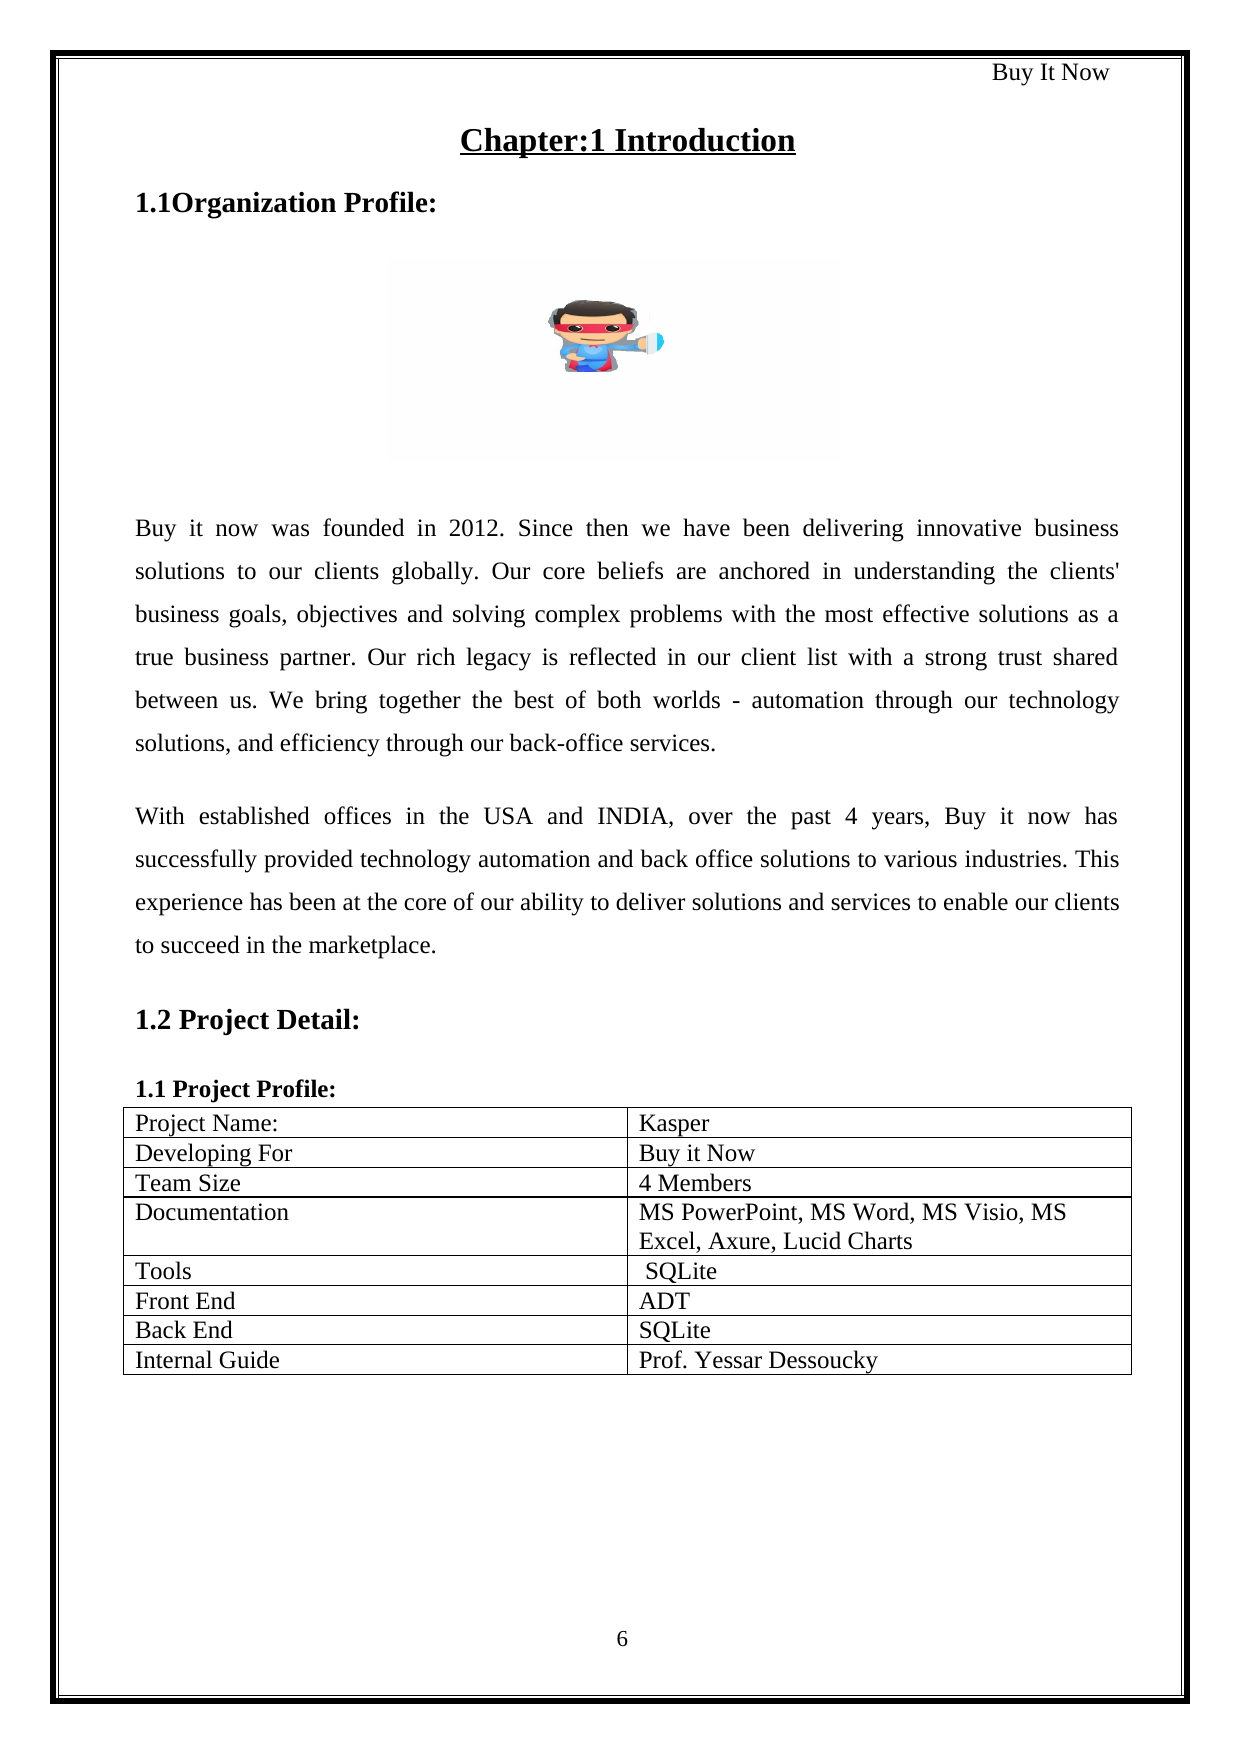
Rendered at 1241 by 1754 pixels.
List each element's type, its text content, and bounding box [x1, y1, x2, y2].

table_cell Prof. Yessar Dessoucky [628, 1345, 1131, 1374]
subtitle 1.1Organization Profile: [135, 185, 1120, 218]
table_header Kasper [628, 1108, 1131, 1137]
table_cell SQLite [628, 1256, 1131, 1285]
subtitle 1.2 Project Detail: [135, 1002, 1120, 1036]
table_header Project Name: [124, 1108, 627, 1137]
subtitle 1.1 Project Profile: [135, 1074, 1120, 1103]
table_cell MS PowerPoint, MS Word, MS Visio, MS Excel, Axure, Lucid Charts [628, 1198, 1131, 1255]
table_cell Team Size [124, 1168, 627, 1196]
table_cell Buy it Now [628, 1138, 1131, 1167]
text With established offices in the USA and INDIA, over the past 4 years, Buy it now has successfully provided technology automation and back office solutions to various industries. This experience has been at the core of our ability to deliver solutions and services to enable our clients to succeed in the marketplace. [135, 801, 1120, 959]
table_cell 4 Members [628, 1168, 1131, 1196]
table_cell ADT [628, 1286, 1131, 1314]
table_cell Tools [124, 1256, 627, 1285]
picture [387, 257, 841, 461]
table_cell Developing For [124, 1138, 627, 1167]
table_cell Back End [124, 1316, 627, 1344]
table_cell Internal Guide [124, 1345, 627, 1374]
table_cell SQLite [628, 1316, 1131, 1344]
subtitle Chapter:1 Introduction [135, 120, 1120, 158]
text Buy it now was founded in 2012. Since then we have been delivering innovative business solutions to our clients globally. Our core beliefs are anchored in understanding the clients' business goals, objectives and solving complex problems with the most effective solutions as a true business partner. Our rich legacy is reflected in our client list with a strong trust shared between us. We bring together the best of both worlds - automation through our technology solutions, and efficiency through our back-office services. [135, 513, 1120, 757]
table_cell Documentation [124, 1198, 627, 1255]
table_cell Front End [124, 1286, 627, 1314]
